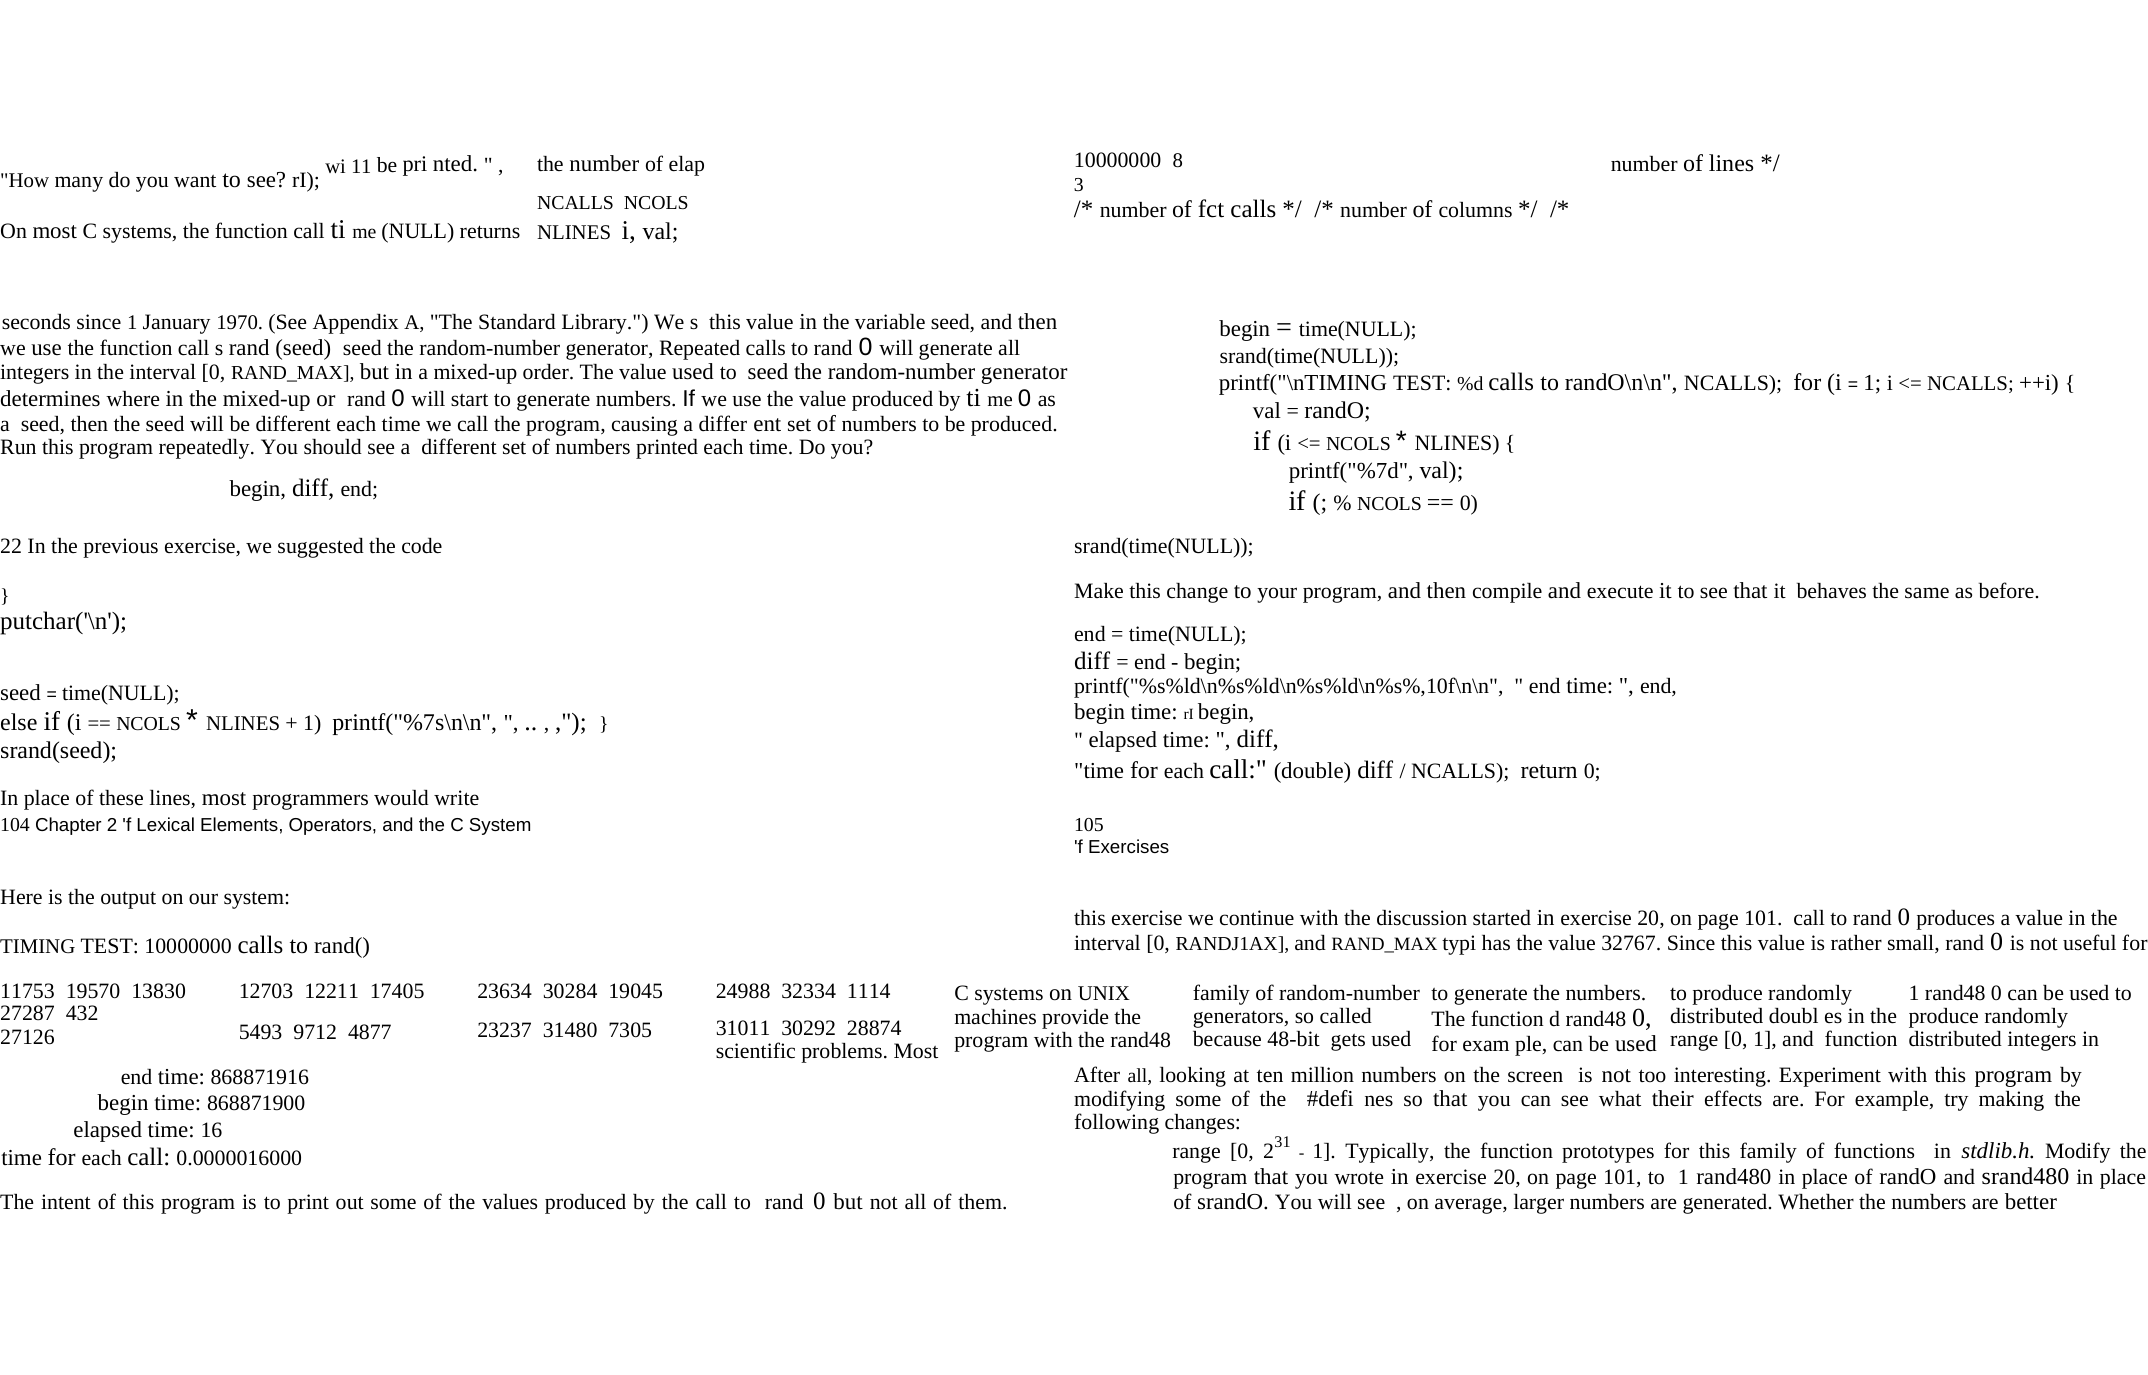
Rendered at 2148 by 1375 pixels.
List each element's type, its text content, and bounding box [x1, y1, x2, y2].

text else if (i == NCOLS * NLINES + 1) printf("%7s\n\n", ", .. , ,"); } [0, 705, 1074, 737]
text 3 [1074, 172, 1611, 195]
text 'f Exercises [1074, 836, 2148, 857]
text srand(time(NULL)); [1074, 533, 2148, 558]
text The intent of this program is to print out some of the values produced by the call to rand 0 but not all of them. After all, looking at ten million numbers on the screen is not too interesting. Experiment with this program by modifying some of the #defi nes so that you can see what their effects are. For example, try making the following changes: [1074, 1063, 2082, 1134]
text time for each call: 0.0000016000 [1, 1142, 1074, 1171]
text The intent of this program is to print out some of the values produced by the call to rand 0 but not all of them. After all, looking at ten million numbers on the screen is not too interesting. Experiment with this program by modifying some of the #defi nes so that you can see what their effects are. For example, try making the following changes: [0, 1189, 1008, 1215]
text elapsed time: 16 [73, 1116, 1074, 1142]
text begin, diff, end; [229, 473, 1074, 502]
text this exercise we continue with the discussion started in exercise 20, on page 101. call to rand 0 produces a value in the interval [0, RANDJ1AX], and RAND_MAX typi has the value 32767. Since this value is rather small, rand 0 is not useful for [1074, 906, 2148, 956]
text /* number of fct calls */ /* number of columns */ /* number of lines */ [1611, 150, 2148, 177]
text scientific problems. Most C systems on UNIX machines provide the program with the rand48 family of random-number generators, so called because 48-bit gets used to generate the numbers. The function d rand48 0, for exam ple, can be used to produce randomly distributed doubl es in the range [0, 1], and function 1 rand48 0 can be used to produce randomly distributed integers in [716, 981, 2148, 1063]
text TIMING TEST: 10000000 calls to rand() [0, 930, 1074, 959]
text srand(seed); [0, 737, 1074, 764]
text " elapsed time: ", diff, [1074, 724, 2148, 753]
text Here is the output on our system: [0, 884, 1074, 909]
text 5493 9712 4877 [238, 1022, 477, 1044]
text 27287 432 [0, 1003, 238, 1024]
text 23237 31480 7305 [477, 1020, 716, 1042]
text 11753 19570 13830 [0, 981, 238, 1003]
text 22 In the previous exercise, we suggested the code [0, 533, 1074, 558]
text 27126 [0, 1024, 238, 1049]
text end time: 868871916 [121, 1063, 1074, 1089]
text diff = end - begin; [1074, 646, 2148, 675]
text "How many do you want to see? rI); wi 11 be pri nted. " , On most C systems, the function call ti me (NULL) returns the number of elap [0, 150, 1074, 244]
text Make this change to your program, and then compile and execute it to see that it behaves the same as before. [1074, 578, 2148, 603]
text } [0, 583, 1074, 606]
text end = time(NULL); [1074, 621, 2148, 646]
text seed = time(NULL); [0, 679, 1074, 705]
text NCALLS NCOLS [537, 193, 1074, 214]
text /* number of fct calls */ /* number of columns */ /* number of lines */ [1074, 195, 1611, 223]
text printf("\nTIMING TEST: %d calls to randO\n\n", NCALLS); for (i = 1; i <= NCALLS; ++i) { [1218, 368, 2148, 396]
text srand(time(NULL)); [1219, 343, 2148, 368]
text 31011 30292 28874 [716, 1018, 954, 1040]
text if (; % NCOLS == 0) [1288, 484, 2148, 516]
text printf("%7d", val); [1289, 456, 2148, 484]
text begin = time(NULL); [1219, 310, 2148, 343]
text In place of these lines, most programmers would write [0, 784, 1074, 810]
text 12703 12211 17405 [238, 981, 477, 1003]
text val = randO; [1253, 396, 2148, 424]
text 10000000 8 [1074, 150, 1611, 171]
text 105 [1074, 813, 2148, 836]
text printf("%s%ld\n%s%ld\n%s%ld\n%s%,10f\n\n", " end time: ", end, [1074, 675, 2148, 698]
text seconds since 1 January 1970. (See Appendix A, "The Standard Library.") We s this value in the variable seed, and then we use the function call s rand (seed) seed the random-number generator, Repeated calls to rand 0 will generate all integers in the interval [0, RAND_MAX], but in a mixed-up order. The value used to seed the random-number generator determines where in the mixed-up or rand 0 will start to generate numbers. If we use the value produced by ti me 0 as a seed, then the seed will be different each time we call the program, causing a differ ent set of numbers to be produced. Run this program repeatedly. You should see a different set of numbers printed each time. Do you? [0, 310, 1071, 459]
text NLINES i, val; [537, 214, 1074, 245]
text 104 Chapter 2 'f Lexical Elements, Operators, and the C System [0, 813, 1074, 836]
text 24988 32334 1114 [716, 981, 954, 1003]
text 23634 30284 19045 [477, 981, 716, 1003]
text range [0, 231 - 1]. Typically, the function prototypes for this family of functions in stdlib.h. Modify the program that you wrote in exercise 20, on page 101, to 1 rand480 in place of randO and srand480 in place of srandO. You will see , on average, larger numbers are generated. Whether the numbers are better [1172, 1135, 2147, 1214]
text begin time: 868871900 [97, 1089, 1074, 1116]
text "time for each call:" (double) diff / NCALLS); return 0; [1074, 753, 2148, 784]
text begin time: rI begin, [1074, 698, 2148, 724]
text if (i <= NCOLS * NLINES) { [1253, 424, 2148, 456]
text putchar('\n'); [0, 606, 1074, 635]
